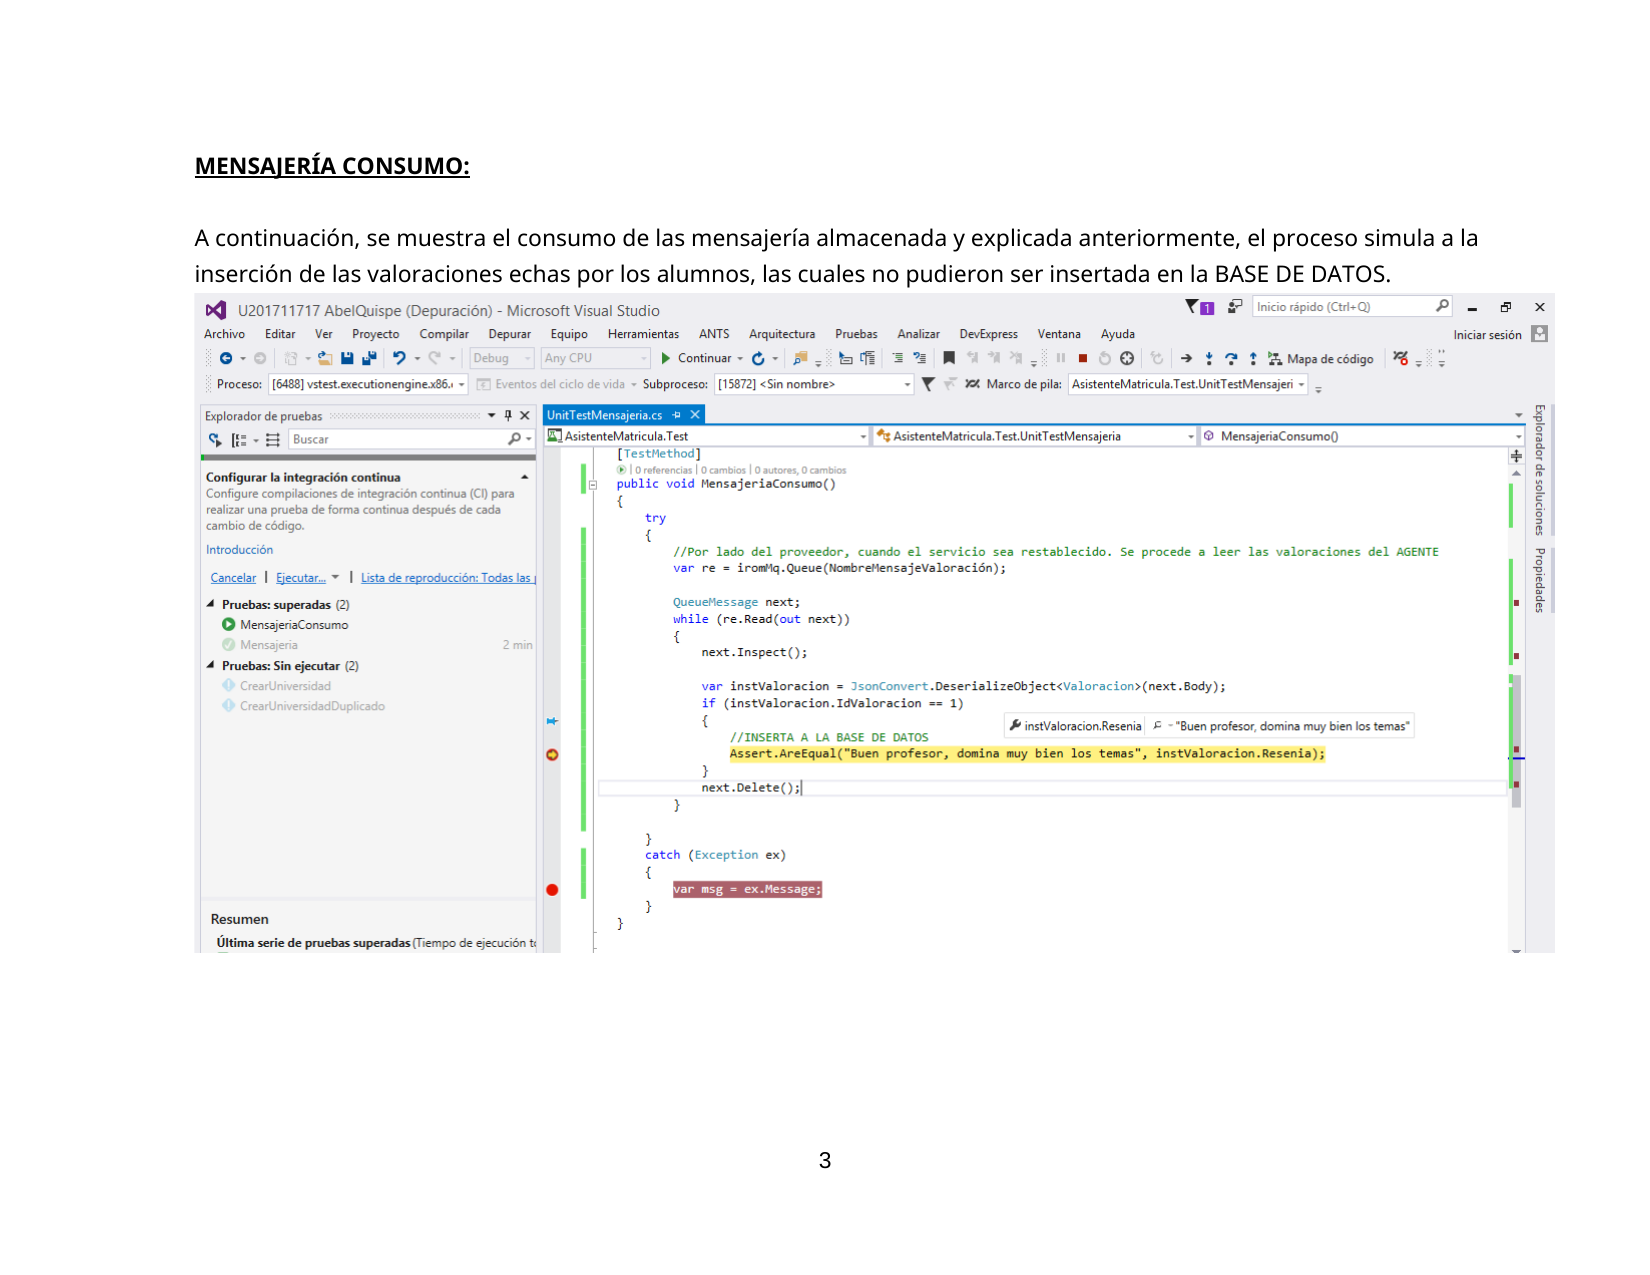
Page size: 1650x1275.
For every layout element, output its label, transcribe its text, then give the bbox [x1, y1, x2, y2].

text A continuación, se muestra el consumo de las mensajería almacenada y explicada anteriormente, el proceso simula a la inserción de las valoraciones echas por los alumnos, las cuales no pudieron ser insertada en la BASE DE DATOS. [194, 222, 1500, 289]
picture [194, 293, 1555, 953]
text MENSAJERÍA CONSUMO: [194, 150, 1500, 181]
